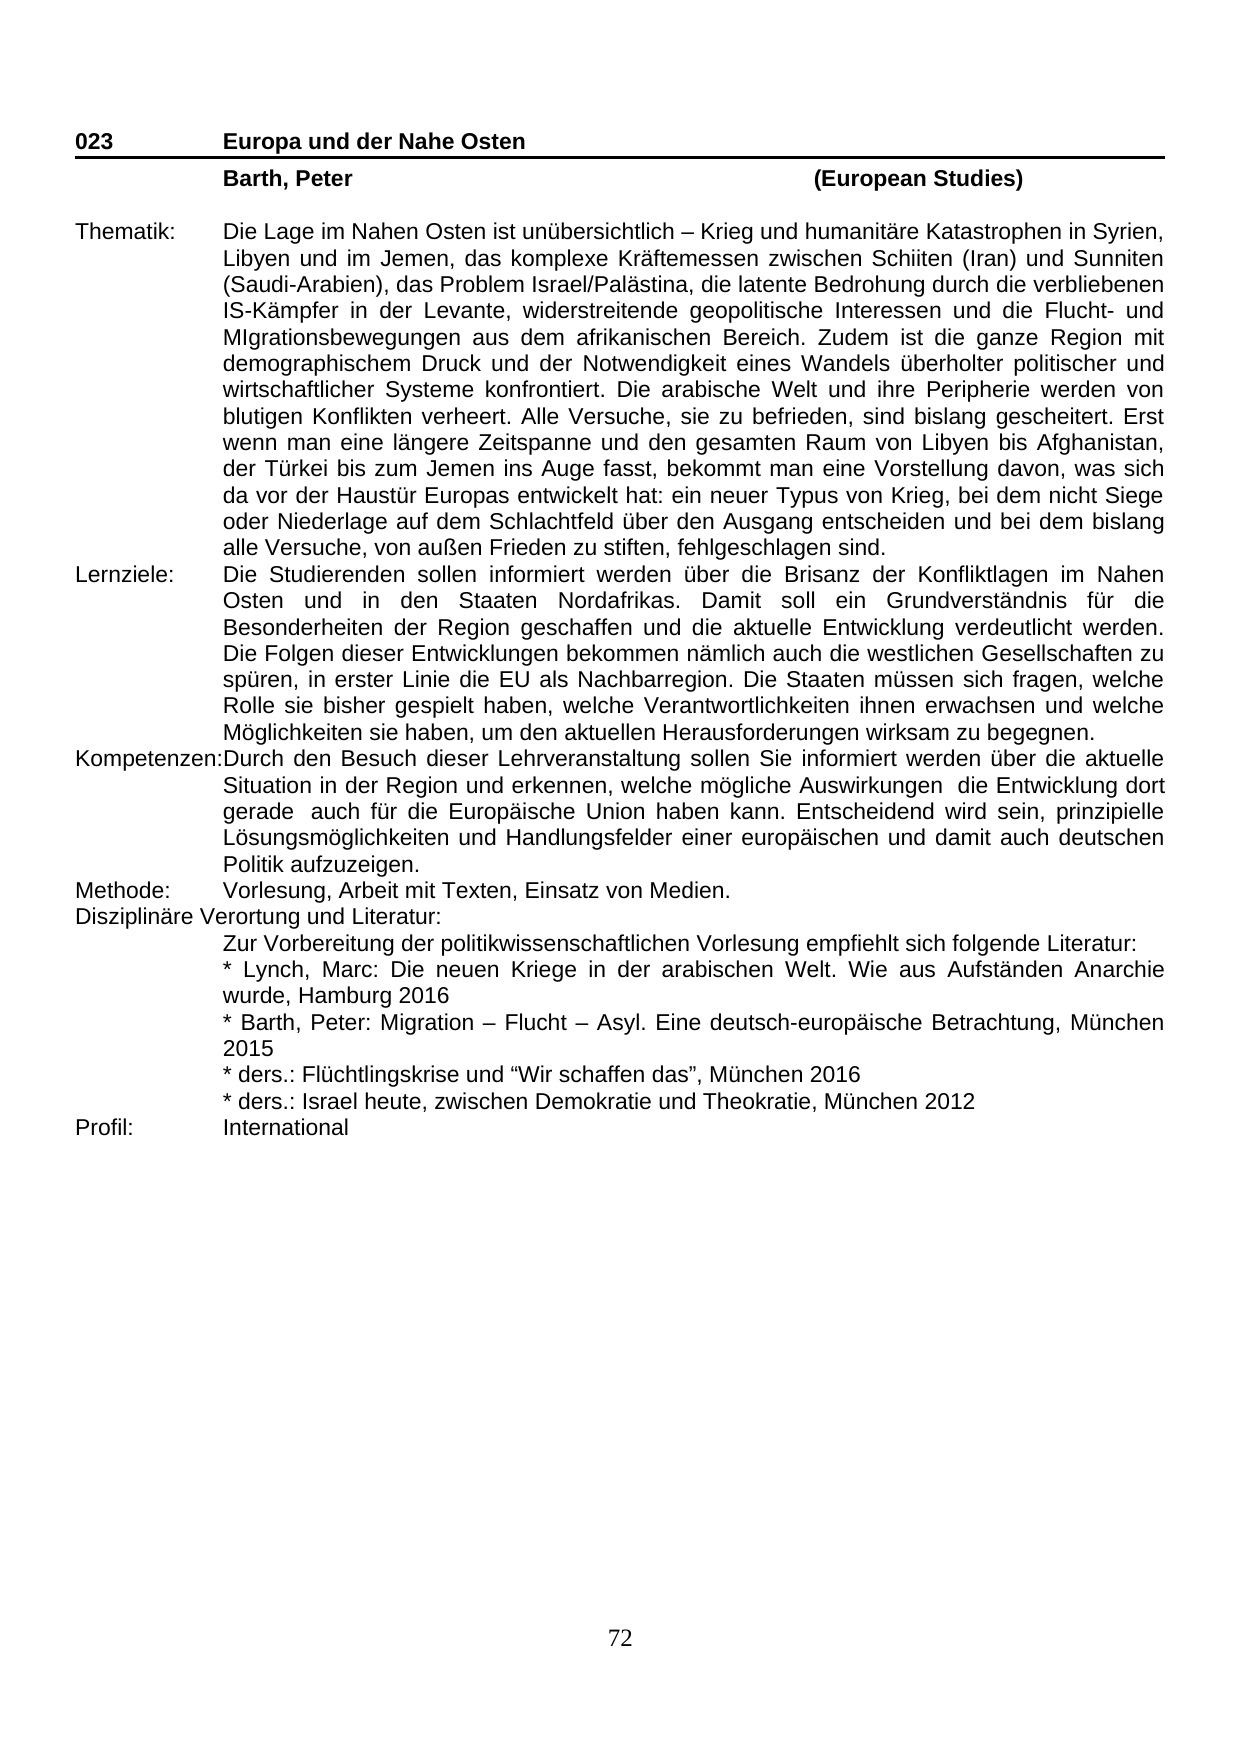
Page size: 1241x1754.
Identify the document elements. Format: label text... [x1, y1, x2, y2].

text Methode: Vorlesung, Arbeit mit Texten, Einsatz von Medien. [75, 877, 1165, 903]
text Thematik: Die Lage im Nahen Osten ist unübersichtlich – Krieg und humanitäre Katastrophen in Syrien, Libyen und im Jemen, das komplexe Kräftemessen zwischen Schiiten (Iran) und Sunniten (Saudi-Arabien), das Problem Israel/Palästina, die latente Bedrohung durch die verbliebenen IS-Kämpfer in der Levante, widerstreitende geopolitische Interessen und die Flucht- und MIgrationsbewegungen aus dem afrikanischen Bereich. Zudem ist die ganze Region mit demographischem Druck und der Notwendigkeit eines Wandels überholter politischer und wirtschaftlicher Systeme konfrontiert. Die arabische Welt und ihre Peripherie werden von blutigen Konflikten verheert. Alle Versuche, sie zu befrieden, sind bislang gescheitert. Erst wenn man eine längere Zeitspanne und den gesamten Raum von Libyen bis Afghanistan, der Türkei bis zum Jemen ins Auge fasst, bekommt man eine Vorstellung davon, was sich da vor der Haustür Europas entwickelt hat: ein neuer Typus von Krieg, bei dem nicht Siege oder Niederlage auf dem Schlachtfeld über den Ausgang entscheiden und bei dem bislang alle Versuche, von außen Frieden zu stiften, fehlgeschlagen sind. [75, 218, 1165, 561]
text Barth, Peter (European Studies) [75, 165, 1165, 192]
text * Lynch, Marc: Die neuen Kriege in der arabischen Welt. Wie aus Aufständen Anarchie wurde, Hamburg 2016 [75, 956, 1165, 1009]
text Profil: International [75, 1114, 1165, 1141]
text 023 Europa und der Nahe Osten [75, 128, 1165, 156]
text * ders.: Flüchtlingskrise und “Wir schaffen das”, München 2016 [75, 1061, 1165, 1088]
text Kompetenzen:Durch den Besuch dieser Lehrveranstaltung sollen Sie informiert werden über die aktuelle Situation in der Region und erkennen, welche mögliche Auswirkungen die Entwicklung dort gerade auch für die Europäische Union haben kann. Entscheidend wird sein, prinzipielle Lösungsmöglichkeiten und Handlungsfelder einer europäischen und damit auch deutschen Politik aufzuzeigen. [75, 745, 1165, 877]
text * ders.: Israel heute, zwischen Demokratie und Theokratie, München 2012 [75, 1088, 1165, 1114]
text Zur Vorbereitung der politikwissenschaftlichen Vorlesung empfiehlt sich folgende Literatur: [75, 930, 1165, 956]
text Disziplinäre Verortung und Literatur: [75, 903, 1165, 930]
text * Barth, Peter: Migration – Flucht – Asyl. Eine deutsch-europäische Betrachtung, München 2015 [75, 1009, 1165, 1061]
text Lernziele: Die Studierenden sollen informiert werden über die Brisanz der Konfliktlagen im Nahen Osten und in den Staaten Nordafrikas. Damit soll ein Grundverständnis für die Besonderheiten der Region geschaffen und die aktuelle Entwicklung verdeutlicht werden. Die Folgen dieser Entwicklungen bekommen nämlich auch die westlichen Gesellschaften zu spüren, in erster Linie die EU als Nachbarregion. Die Staaten müssen sich fragen, welche Rolle sie bisher gespielt haben, welche Verantwortlichkeiten ihnen erwachsen und welche Möglichkeiten sie haben, um den aktuellen Herausforderungen wirksam zu begegnen. [75, 561, 1165, 745]
